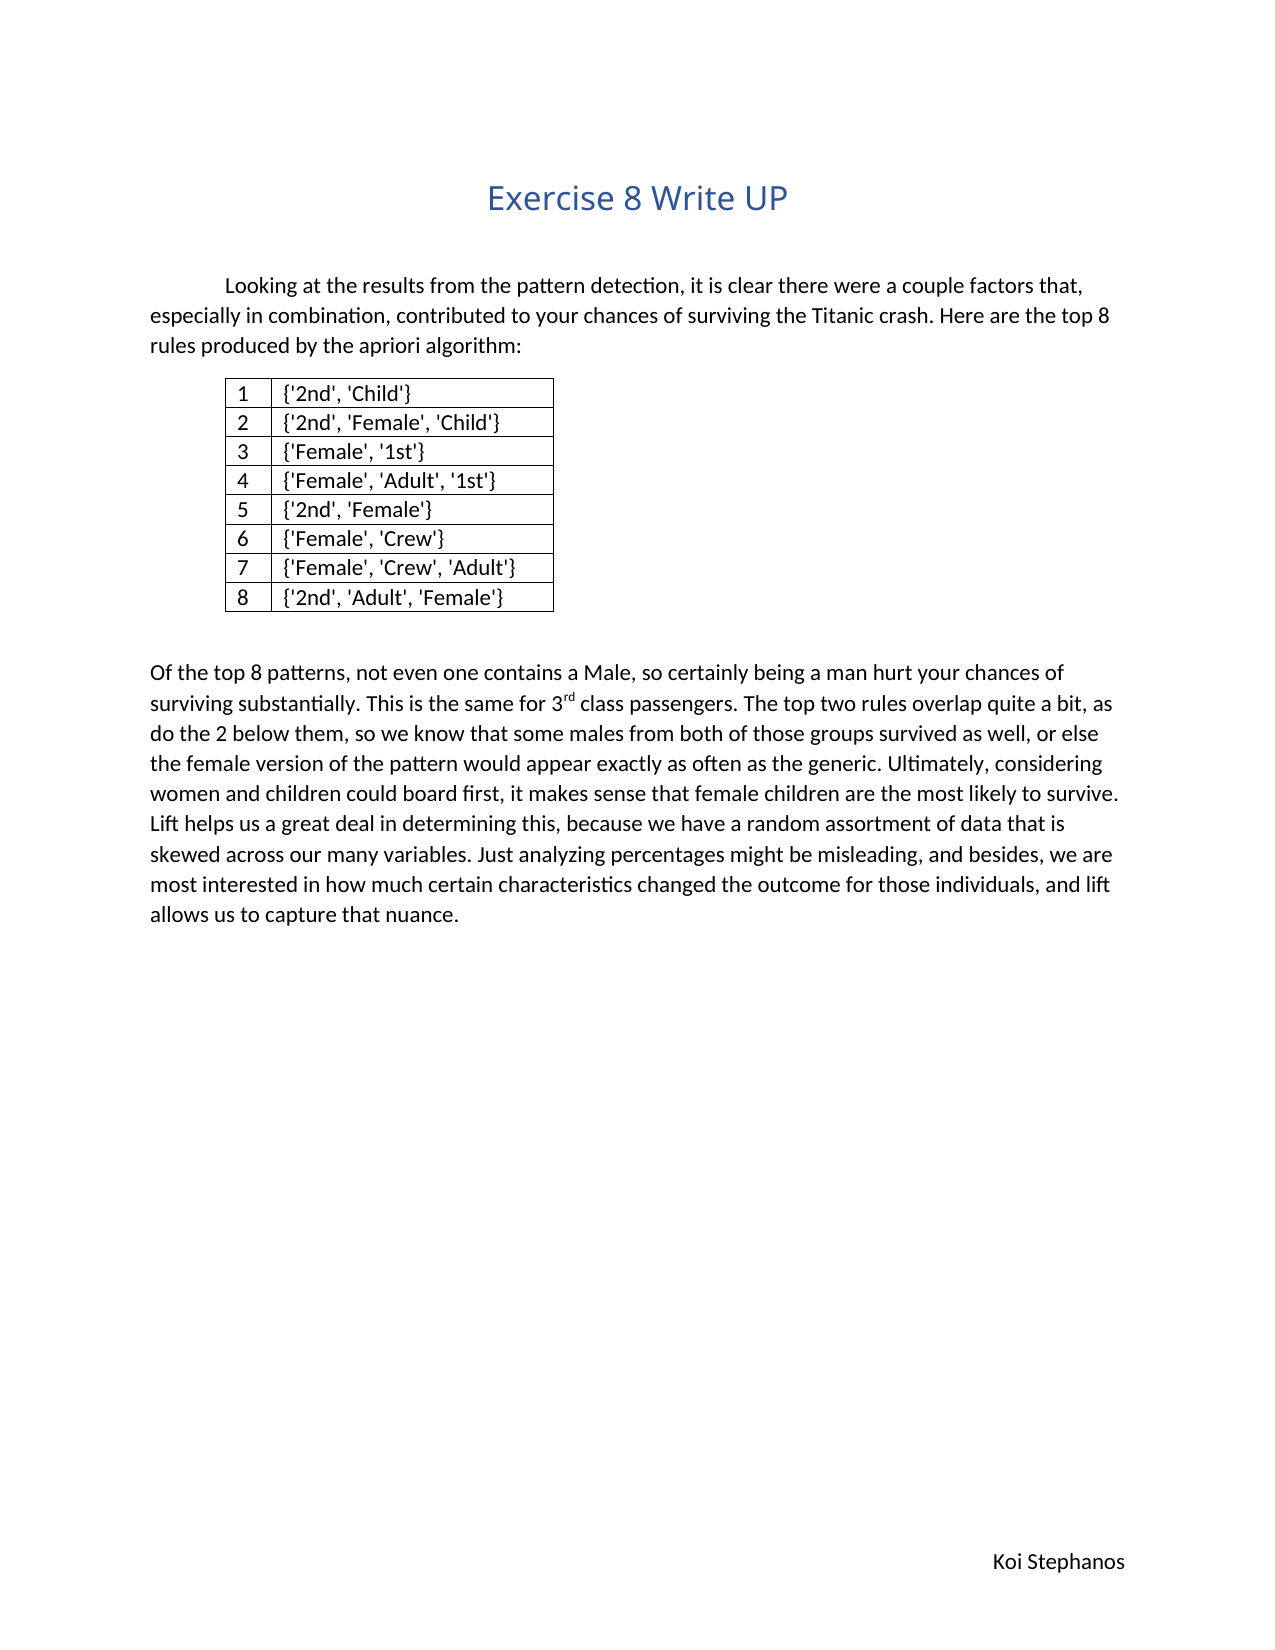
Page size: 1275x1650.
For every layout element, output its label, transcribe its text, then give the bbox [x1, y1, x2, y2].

table_cell 4 [226, 466, 271, 494]
text Looking at the results from the pattern detection, it is clear there were a couple factors that, especially in combination, contributed to your chances of surviving the Titanic crash. Here are the top 8 rules produced by the apriori algorithm: [150, 271, 1125, 359]
table_cell 5 [226, 495, 271, 523]
table_cell {'2nd', 'Adult', 'Female'} [272, 583, 553, 611]
table_cell {'Female', 'Adult', '1st'} [272, 466, 553, 494]
subtitle Exercise 8 Write UP [150, 175, 1125, 220]
table_cell 2 [226, 408, 271, 436]
text Of the top 8 patterns, not even one contains a Male, so certainly being a man hurt your chances of surviving substantially. This is the same for 3rd class passengers. The top two rules overlap quite a bit, as do the 2 below them, so we know that some males from both of those groups survived as well, or else the female version of the pattern would appear exactly as often as the generic. Ultimately, considering women and children could board first, it makes sense that female children are the most likely to survive. Lift helps us a great deal in determining this, because we have a random assortment of data that is skewed across our many variables. Just analyzing percentages might be misleading, and besides, we are most interested in how much certain characteristics changed the outcome for those individuals, and lift allows us to capture that nuance. [150, 658, 1125, 928]
table_cell 8 [226, 583, 271, 611]
table_cell {'Female', 'Crew'} [272, 525, 553, 552]
table_cell 7 [226, 554, 271, 582]
table_cell {'Female', 'Crew', 'Adult'} [272, 554, 553, 582]
table_header 1 [226, 379, 271, 407]
table_cell 3 [226, 437, 271, 465]
table_cell 6 [226, 525, 271, 552]
table_header {'2nd', 'Child'} [272, 379, 553, 407]
table_cell {'Female', '1st'} [272, 437, 553, 465]
table_cell {'2nd', 'Female', 'Child'} [272, 408, 553, 436]
table_cell {'2nd', 'Female'} [272, 495, 553, 523]
